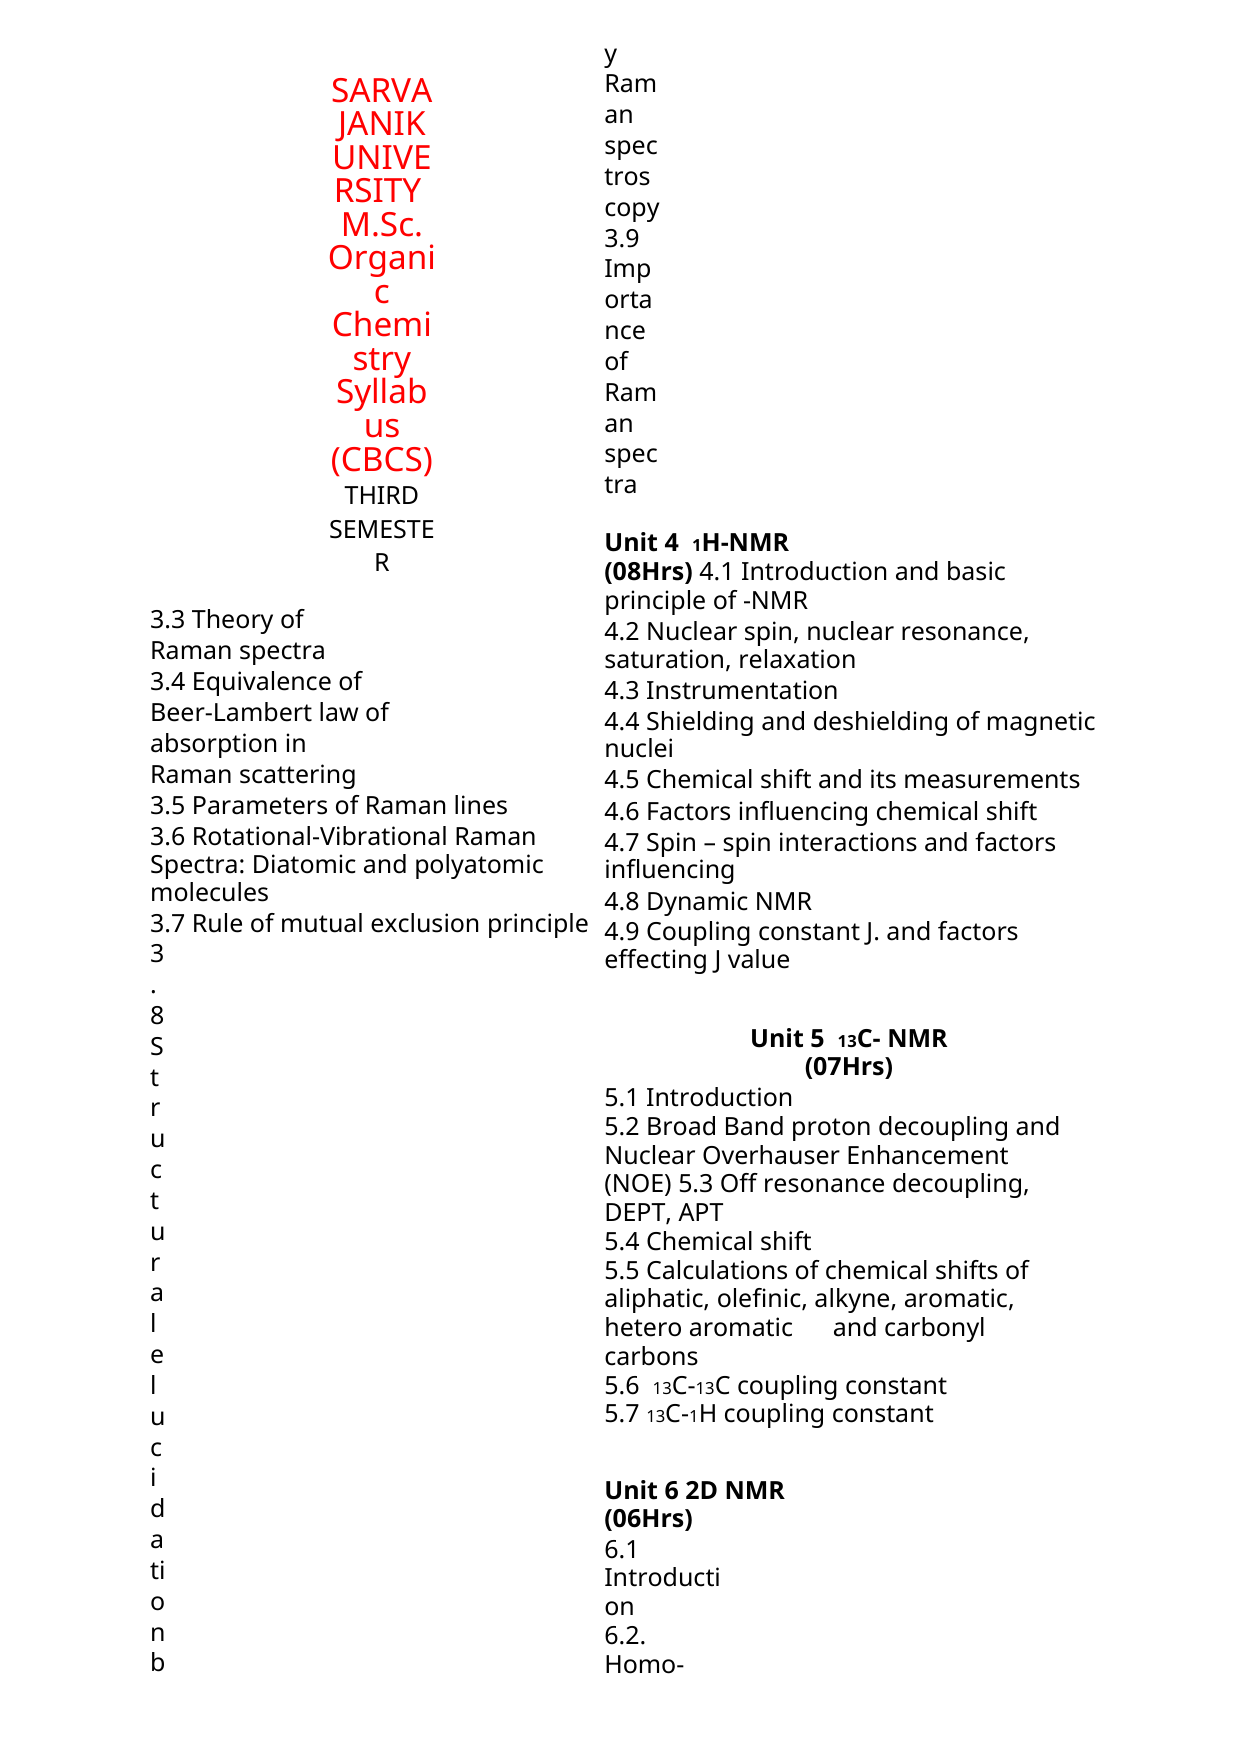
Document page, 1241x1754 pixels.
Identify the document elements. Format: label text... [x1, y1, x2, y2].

text 4.6 Factors influencing chemical shift [604, 798, 1096, 826]
text 3.8 Structural elucidation by Raman spectroscopy 3.9 Importance of Raman spectra [150, 938, 166, 1678]
text 4.7 Spin – spin interactions and factors influencing [604, 829, 1096, 884]
text SARVAJANIK UNIVERSITY M.Sc. Organic Chemistry Syllabus (CBCS) THIRD SEMESTER [327, 75, 436, 578]
text 4.9 Coupling constant J. and factors effecting J value [604, 919, 1096, 974]
text 3.6 Rotational-Vibrational Raman Spectra: Diatomic and polyatomic molecules [150, 824, 601, 907]
text Unit 5 13C- NMR (07Hrs) [601, 1024, 1096, 1081]
text 4.8 Dynamic NMR [604, 888, 1096, 915]
text Unit 6 2D NMR (06Hrs) [604, 1477, 1096, 1533]
text 3.5 Parameters of Raman lines [150, 793, 601, 820]
text 4.3 Instrumentation [604, 677, 1096, 705]
text 3.7 Rule of mutual exclusion principle [150, 910, 601, 938]
text 4.5 Chemical shift and its measurements [604, 767, 1096, 794]
text 4.2 Nuclear spin, nuclear resonance, saturation, relaxation [604, 618, 1096, 674]
text 3.8 Structural elucidation by Raman spectroscopy 3.9 Importance of Raman spectra [604, 37, 661, 500]
text 3.3 Theory of Raman spectra 3.4 Equivalence of Beer-Lambert law of absorption in Raman scattering [150, 604, 391, 789]
text Unit 4 1H-NMR (08Hrs) 4.1 Introduction and basic principle of -NMR [604, 529, 1096, 615]
text 4.4 Shielding and deshielding of magnetic nuclei [604, 708, 1096, 763]
text 5.1 Introduction 5.2 Broad Band proton decoupling and Nuclear Overhauser Enhancement (NOE) 5.3 Off resonance decoupling, DEPT, APT 5.4 Chemical shift 5.5 Calculations of chemical shifts of aliphatic, olefinic, alkyne, aromatic, hetero aromatic and carbonyl carbons 5.6 13C-13C coupling constant 5.7 13C-1H coupling constant [604, 1084, 1066, 1429]
